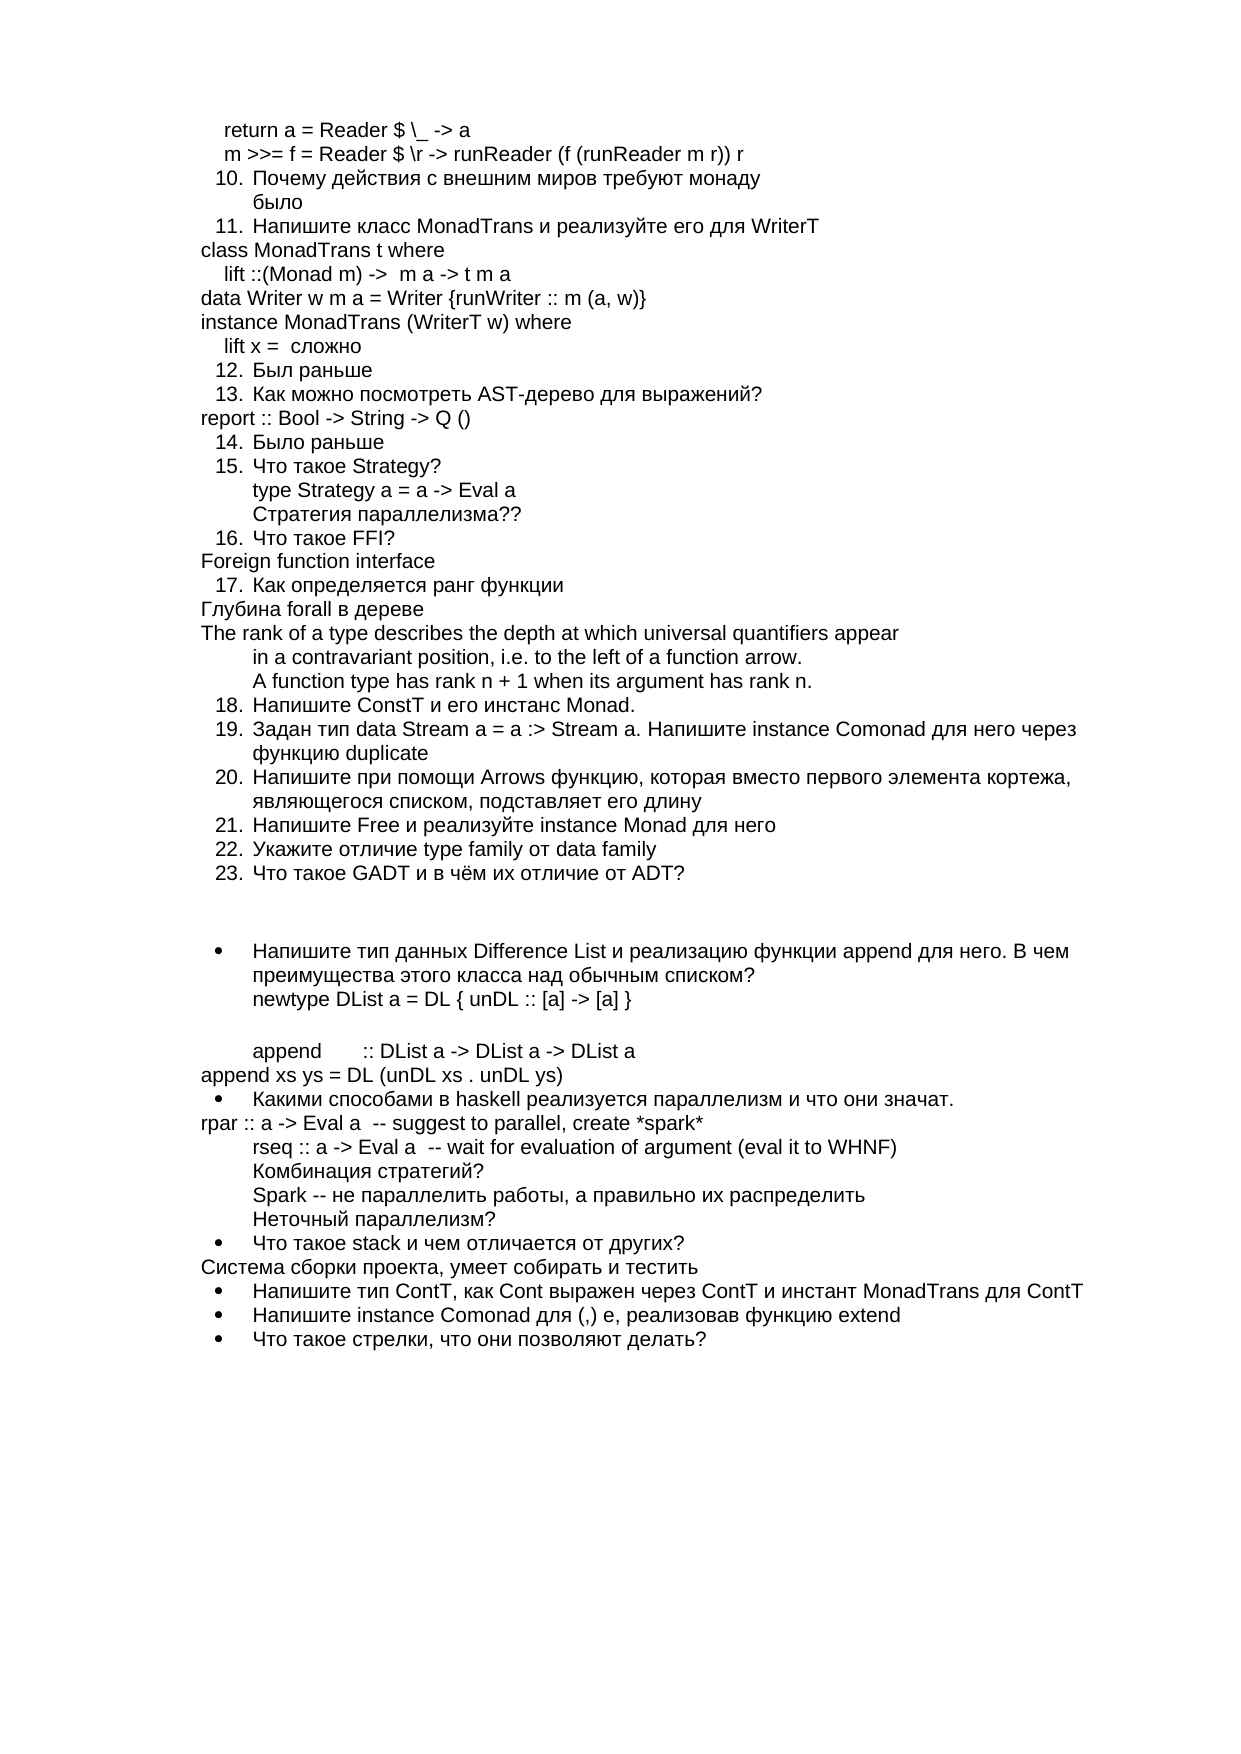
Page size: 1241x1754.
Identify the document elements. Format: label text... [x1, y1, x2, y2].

text A function type has rank n + 1 when its argument has rank n. [177, 669, 1152, 693]
list Укажите отличие type family от data family [215, 837, 1152, 861]
list Было раньше [215, 429, 1152, 453]
text newtype DList a = DL { unDL :: [a] -> [a] } [177, 987, 1152, 1011]
list Напишите тип ContT, как Cont выражен через ContT и инстант MonadTrans для ContT [215, 1279, 1152, 1303]
text Стратегия параллелизма?? [252, 501, 1152, 525]
list Что такое Strategy? [215, 453, 1152, 477]
text in a contravariant position, i.e. to the left of a function arrow. [177, 645, 1152, 669]
list Напишите тип данных Difference List и реализацию функции append для него. В чем преимущества этого класса над обычным списком? [215, 938, 1152, 987]
text data Writer w m a = Writer {runWriter :: m (a, w)} [177, 286, 1152, 310]
text Система сборки проекта, умеет собирать и тестить [177, 1255, 1152, 1279]
text Foreign function interface [177, 549, 1152, 573]
list Что такое FFI? [215, 525, 1152, 549]
list Что такое стрелки, что они позволяют делать? [215, 1327, 1152, 1351]
list Что такое stack и чем отличается от других? [215, 1231, 1152, 1255]
text rseq :: a -> Eval a -- wait for evaluation of argument (eval it to WHNF) [252, 1135, 1152, 1159]
text m >>= f = Reader $ \r -> runReader (f (runReader m r)) r [177, 142, 1152, 166]
text The rank of a type describes the depth at which universal quantifiers appear [177, 621, 1152, 645]
text было [177, 190, 1152, 214]
text instance MonadTrans (WriterT w) where [177, 310, 1152, 334]
text type Strategy a = a -> Eval a [252, 477, 1152, 501]
list Как можно посмотреть AST-дерево для выражений? [215, 382, 1152, 406]
list Как определяется ранг функции [215, 573, 1152, 597]
list Задан тип data Stream a = a :> Stream a. Напишите instance Comonad для него через функцию duplicate [215, 717, 1152, 765]
text Неточный параллелизм? [252, 1207, 1152, 1231]
text append :: DList a -> DList a -> DList a append xs ys = DL (unDL xs . unDL ys) [177, 1039, 1152, 1087]
list Напишите ConstT и его инстанс Monad. [215, 693, 1152, 717]
list Почему действия с внешним миров требуют монаду [215, 166, 1152, 190]
text return a = Reader $ \_ -> a [177, 118, 1152, 142]
text class MonadTrans t where [177, 238, 1152, 262]
text lift ::(Monad m) -> m a -> t m a [177, 262, 1152, 286]
list Напишите instance Comonad для (,) e, реализовав функцию extend [215, 1303, 1152, 1327]
text report :: Bool -> String -> Q () [177, 406, 1152, 429]
text rpar :: a -> Eval a -- suggest to parallel, create *spark* [177, 1111, 1152, 1135]
list Напишите Free и реализуйте instance Monad для него [215, 813, 1152, 837]
list Что такое GADT и в чём их отличие от ADT? [215, 861, 1152, 885]
text Spark -- не параллелить работы, а правильно их распределить [252, 1183, 1152, 1207]
list Был раньше [215, 358, 1152, 382]
text Комбинация стратегий? [252, 1159, 1152, 1183]
list Напишите при помощи Arrows функцию, которая вместо первого элемента кортежа, являющегося списком, подставляет его длину [215, 765, 1152, 813]
list Напишите класс MonadTrans и реализуйте его для WriterT [215, 214, 1152, 238]
text lift x = сложно [177, 334, 1152, 358]
text Глубина forall в дереве [177, 597, 1152, 621]
list Какими способами в haskell реализуется параллелизм и что они значат. [215, 1087, 1152, 1111]
